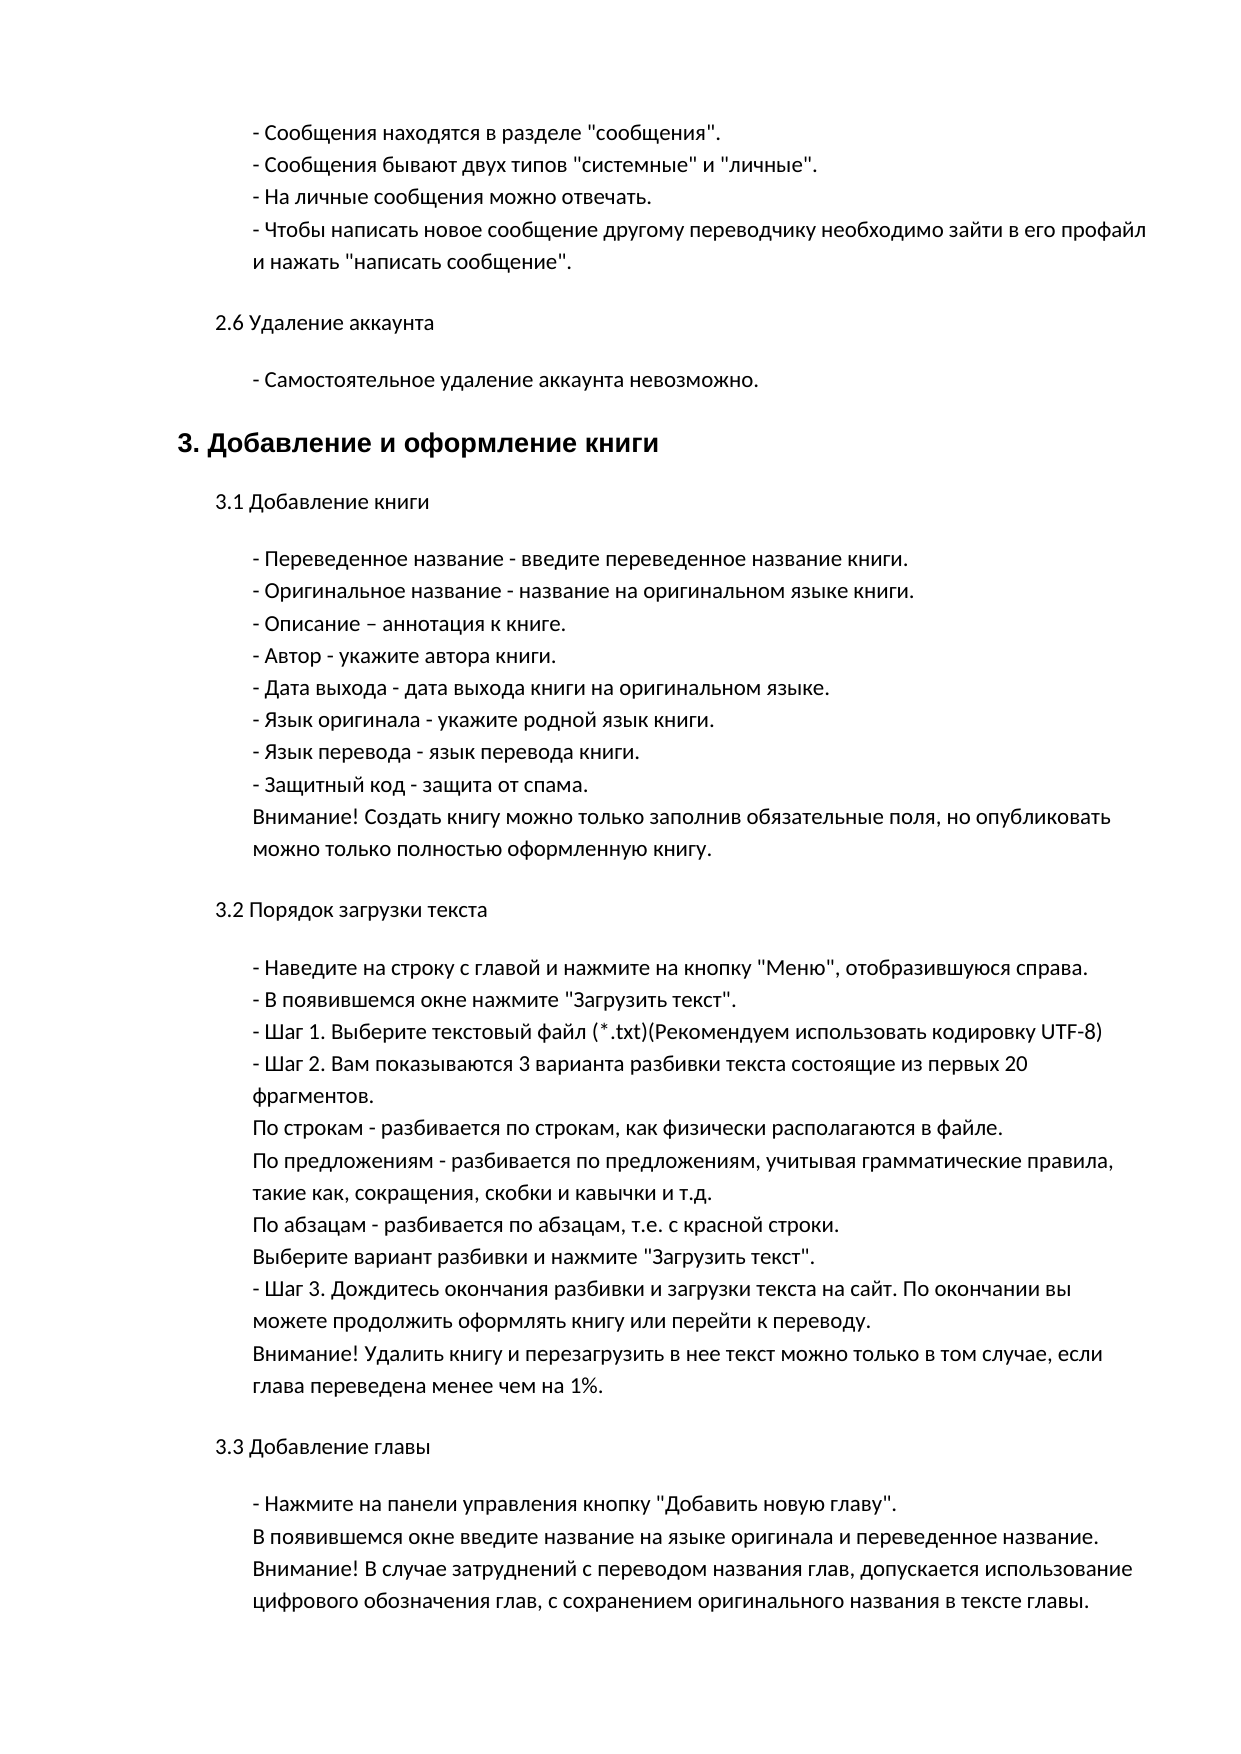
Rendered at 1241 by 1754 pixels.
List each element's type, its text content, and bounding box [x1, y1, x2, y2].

text - Наведите на строку с главой и нажмите на кнопку "Меню", отобразившуюся справа. - В появившемся окне нажмите "Загрузить текст". - Шаг 1. Выберите текстовый файл (*.txt)(Рекомендуем использовать кодировку UTF-8) - Шаг 2. Вам показываются 3 варианта разбивки текста состоящие из первых 20 фрагментов. По строкам - разбивается по строкам, как физически располагаются в файле. По предложениям - разбивается по предложениям, учитывая грамматические правила, такие как, сокращения, скобки и кавычки и т.д. По абзацам - разбивается по абзацам, т.е. с красной строки. Выберите вариант разбивки и нажмите "Загрузить текст". - Шаг 3. Дождитесь окончания разбивки и загрузки текста на сайт. По окончании вы можете продолжить оформлять книгу или перейти к переводу. Внимание! Удалить книгу и перезагрузить в нее текст можно только в том случае, если глава переведена менее чем на 1%. [252, 953, 1152, 1399]
text - Нажмите на панели управления кнопку "Добавить новую главу". В появившемся окне введите название на языке оригинала и переведенное название. Внимание! В случае затруднений с переводом названия глав, допускается использование цифрового обозначения глав, с сохранением оригинального названия в тексте главы. [252, 1489, 1152, 1614]
text 3.3 Добавление главы [215, 1432, 1152, 1460]
text 3.1 Добавление книги [215, 487, 1152, 515]
subtitle 3. Добавление и оформление книги [177, 427, 1152, 458]
text - Сообщения находятся в разделе "сообщения". - Сообщения бывают двух типов "системные" и "личные". - На личные сообщения можно отвечать. - Чтобы написать новое сообщение другому переводчику необходимо зайти в его профайл и нажать "написать сообщение". [252, 118, 1152, 275]
text 3.2 Порядок загрузки текста [215, 895, 1152, 923]
text - Самостоятельное удаление аккаунта невозможно. [252, 365, 1152, 393]
text 2.6 Удаление аккаунта [215, 308, 1152, 336]
text - Переведенное название - введите переведенное название книги. - Оригинальное название - название на оригинальном языке книги. - Описание – аннотация к книге. - Автор - укажите автора книги. - Дата выхода - дата выхода книги на оригинальном языке. - Язык оригинала - укажите родной язык книги. - Язык перевода - язык перевода книги. - Защитный код - защита от спама. Внимание! Создать книгу можно только заполнив обязательные поля, но опубликовать можно только полностью оформленную книгу. [252, 544, 1152, 862]
